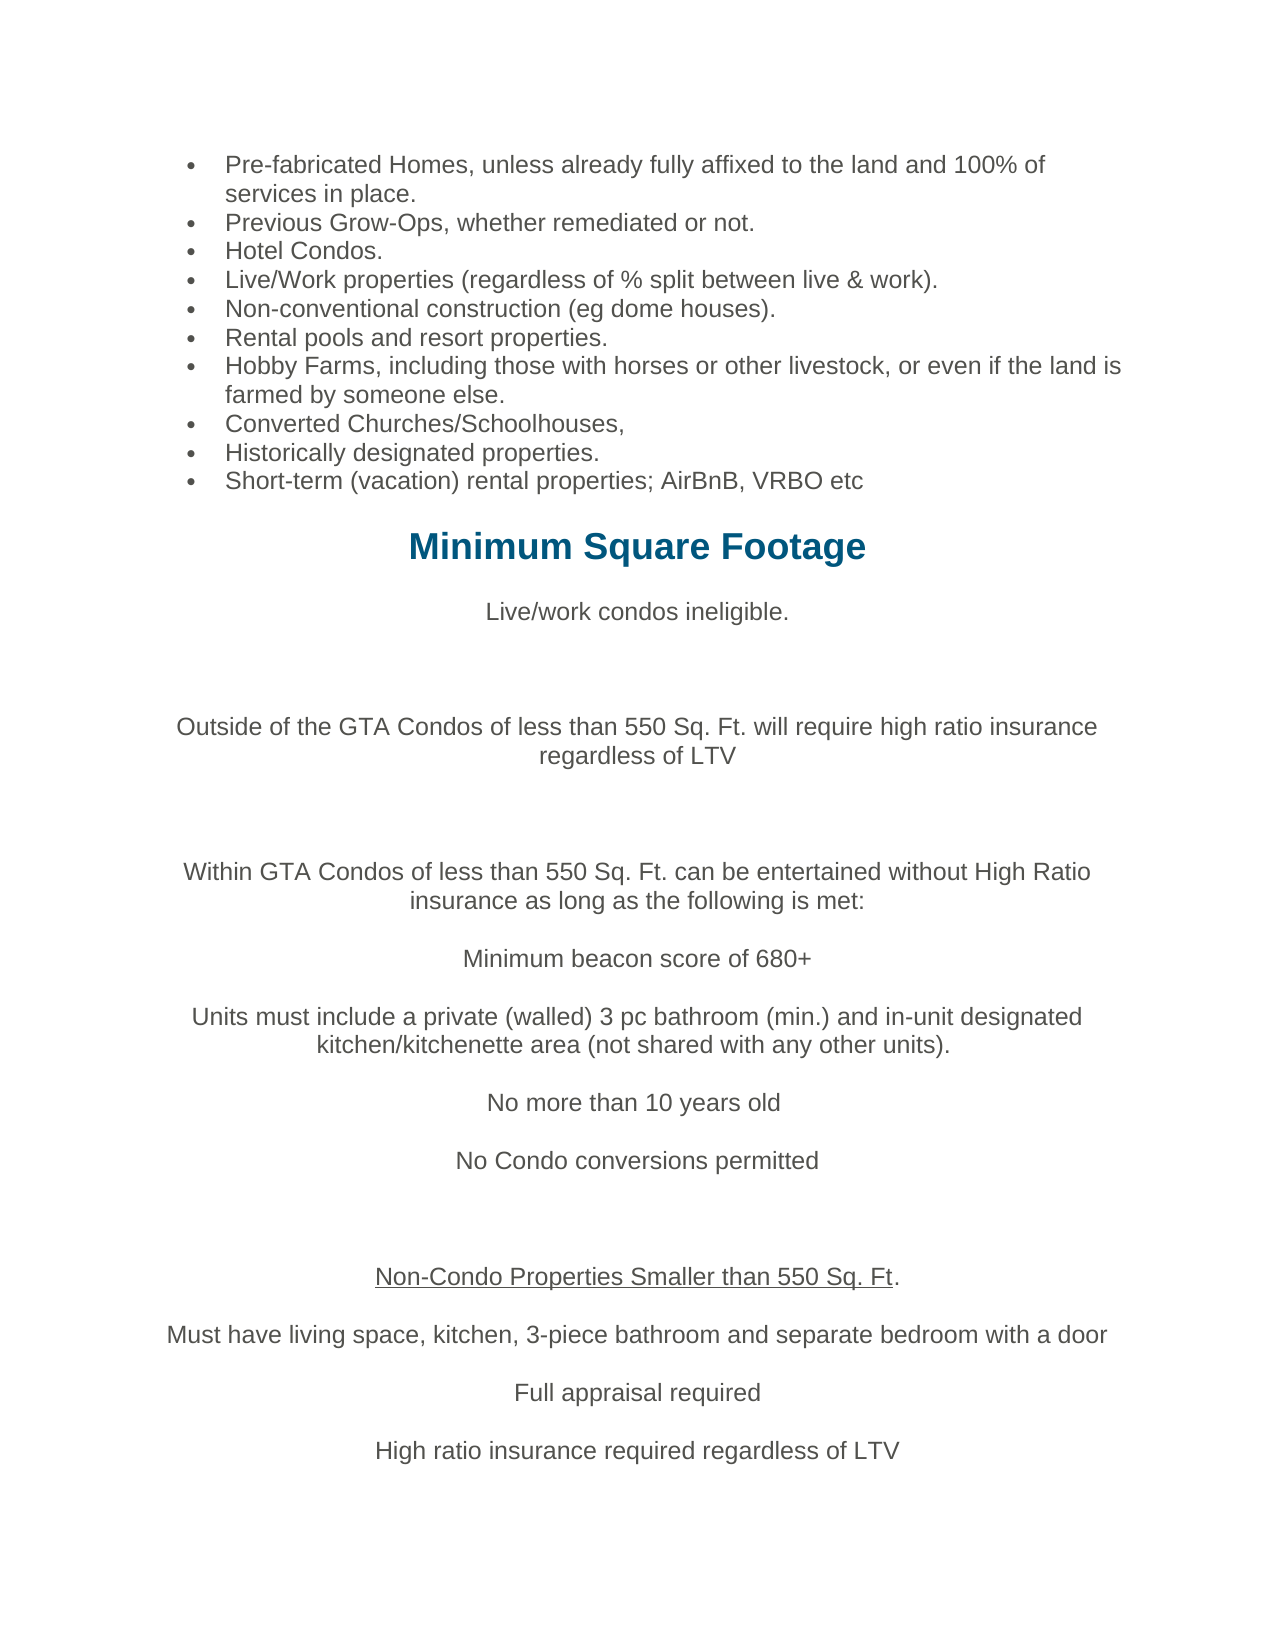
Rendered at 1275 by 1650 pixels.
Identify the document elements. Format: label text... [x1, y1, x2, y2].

text No more than 10 years old [150, 1088, 1125, 1117]
text Full appraisal required [150, 1378, 1125, 1406]
text No Condo conversions permitted [150, 1146, 1125, 1175]
list Non-conventional construction (eg dome houses). [187, 294, 1125, 322]
list Pre-fabricated Homes, unless already fully affixed to the land and 100% of services in place. [187, 150, 1125, 207]
text Minimum Square Footage [150, 524, 1125, 567]
list Converted Churches/Schoolhouses, [187, 409, 1125, 437]
list Short-term (vacation) rental properties; AirBnB, VRBO etc [187, 466, 1125, 495]
text Must have living space, kitchen, 3-piece bathroom and separate bedroom with a door [150, 1320, 1125, 1348]
text Non-Condo Properties Smaller than 550 Sq. Ft. [150, 1262, 1125, 1291]
list Hotel Condos. [187, 236, 1125, 265]
list Previous Grow-Ops, whether remediated or not. [187, 207, 1125, 236]
text Units must include a private (walled) 3 pc bathroom (min.) and in-unit designated kitchen/kitchenette area (not shared with any other units). [150, 1001, 1125, 1059]
list Live/Work properties (regardless of % split between live & work). [187, 265, 1125, 294]
text Minimum beacon score of 680+ [150, 943, 1125, 972]
text Live/work condos ineligible. [150, 596, 1125, 625]
list Historically designated properties. [187, 437, 1125, 466]
list Rental pools and resort properties. [187, 322, 1125, 351]
text High ratio insurance required regardless of LTV [150, 1436, 1125, 1464]
text Outside of the GTA Condos of less than 550 Sq. Ft. will require high ratio insurance regardless of LTV [150, 712, 1125, 770]
list Hobby Farms, including those with horses or other livestock, or even if the land is farmed by someone else. [187, 351, 1125, 409]
text Within GTA Condos of less than 550 Sq. Ft. can be entertained without High Ratio insurance as long as the following is met: [150, 857, 1125, 914]
